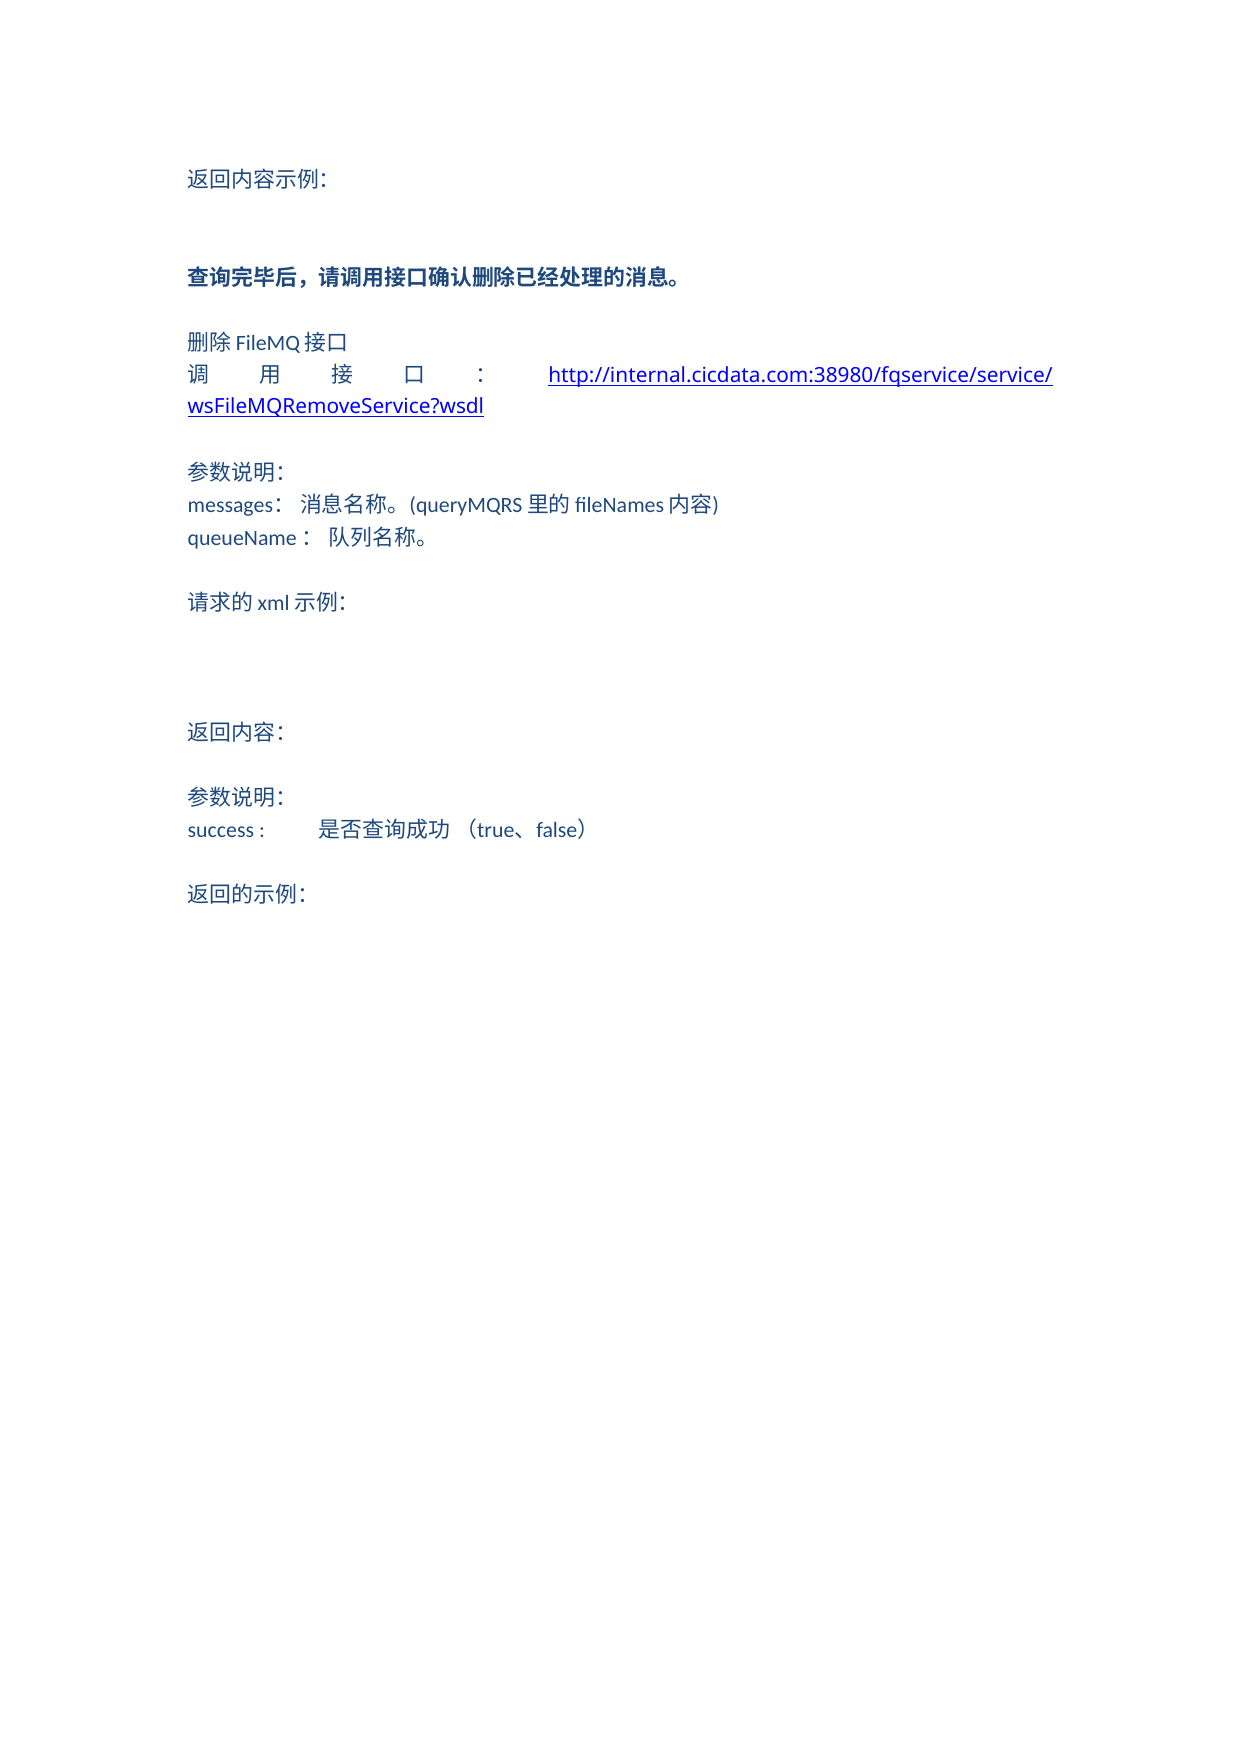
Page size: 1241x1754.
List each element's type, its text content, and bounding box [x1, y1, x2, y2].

text 返回内容示例： [187, 162, 1053, 194]
text 请求的xml示例： [187, 584, 1053, 617]
text 返回内容： [187, 714, 1053, 747]
text 返回的示例： [187, 877, 1053, 909]
text queueName ： 队列名称。 [187, 519, 1053, 552]
text 查询完毕后，请调用接口确认删除已经处理的消息。 [187, 259, 1053, 292]
text 删除FileMQ接口 [187, 324, 1053, 357]
text messages： 消息名称。(queryMQRS里的fileNames内容) [187, 487, 1053, 519]
text success : 是否查询成功 （true、false） [187, 812, 1053, 844]
text 参数说明： [187, 779, 1053, 812]
text 调用接口：http://internal.cicdata.com:38980/fqservice/service/wsFileMQRemoveService?wsdl [187, 357, 1053, 422]
text 参数说明： [187, 454, 1053, 487]
